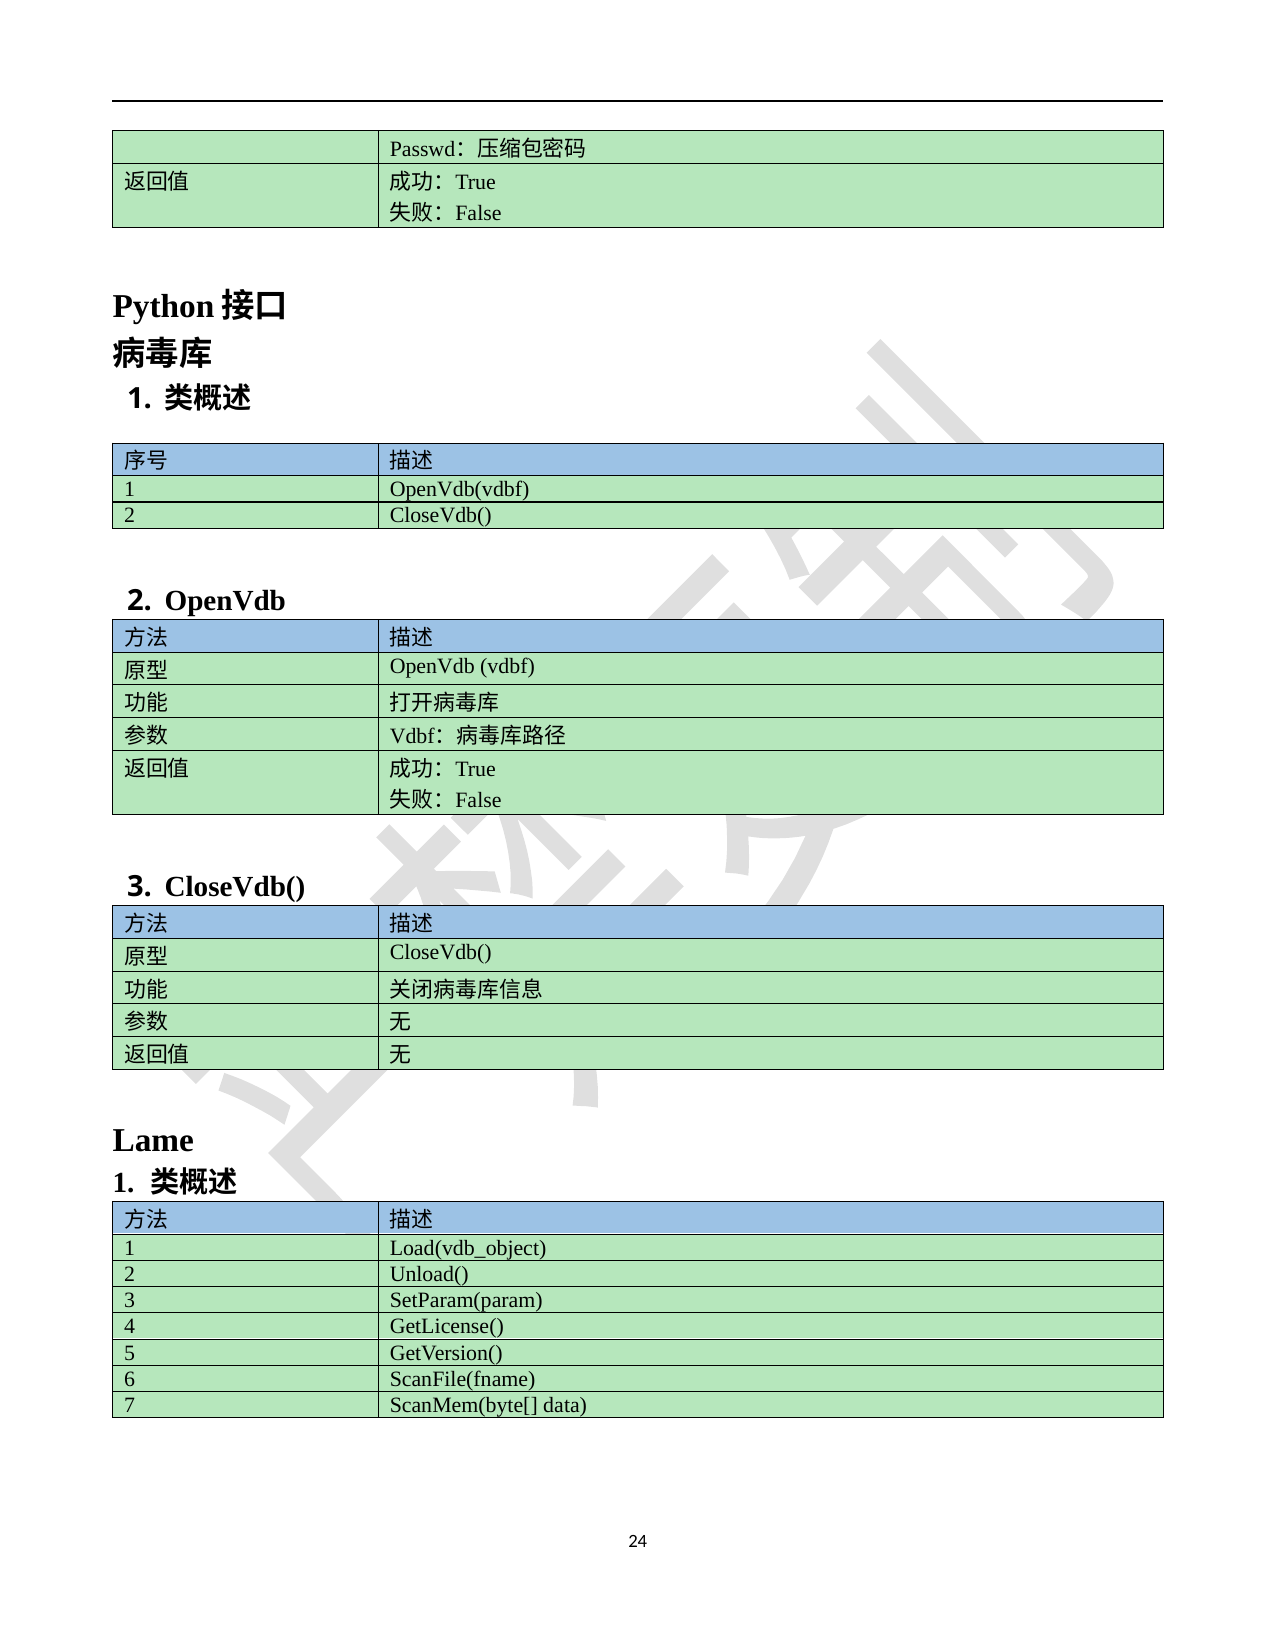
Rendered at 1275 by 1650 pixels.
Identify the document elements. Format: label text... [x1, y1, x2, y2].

table_cell 打开病毒库 [379, 685, 1163, 717]
subtitle CloseVdb() [127, 866, 1163, 905]
table_header 方法 [113, 906, 378, 938]
table_cell 5 [113, 1340, 378, 1365]
table_cell 返回值 [113, 1037, 378, 1069]
table_cell 成功：True 失败：False [379, 164, 1163, 227]
table_cell GetVersion() [379, 1340, 1163, 1365]
table_header 序号 [113, 444, 378, 475]
table_cell 参数 [113, 1004, 378, 1036]
table_header 描述 [379, 1202, 1163, 1233]
table_cell SetParam(param) [379, 1287, 1163, 1312]
table_cell OpenVdb(vdbf) [379, 476, 1163, 501]
subtitle 类概述 [127, 375, 1163, 417]
table_header 描述 [379, 620, 1163, 652]
table_cell Vdbf：病毒库路径 [379, 718, 1163, 750]
table_cell 1 [113, 1235, 378, 1260]
table_cell 3 [113, 1287, 378, 1312]
table_cell 原型 [113, 939, 378, 971]
table_cell ScanFile(fname) [379, 1366, 1163, 1391]
subtitle OpenVdb [127, 579, 1163, 619]
subtitle Python接口 [112, 278, 1163, 327]
table_cell CloseVdb() [379, 503, 1163, 528]
table_cell 2 [113, 1261, 378, 1286]
table_cell 关闭病毒库信息 [379, 972, 1163, 1003]
table_cell File：全路径文件名 Passwd：压缩包密码 [379, 131, 1163, 163]
subtitle Lame [112, 1120, 1163, 1158]
table_cell 4 [113, 1313, 378, 1338]
table_cell 返回值 [113, 164, 378, 227]
table_cell 无 [379, 1037, 1163, 1069]
table_cell 7 [113, 1392, 378, 1417]
table_cell 返回值 [113, 751, 378, 814]
table_cell Load(vdb_object) [379, 1235, 1163, 1260]
table_cell ScanMem(byte[] data) [379, 1392, 1163, 1417]
table_cell 功能 [113, 685, 378, 717]
table_cell 6 [113, 1366, 378, 1391]
table_cell OpenVdb (vdbf) [379, 653, 1163, 684]
table_cell Unload() [379, 1261, 1163, 1286]
table_header 方法 [113, 1202, 378, 1233]
subtitle 病毒库 [112, 327, 1163, 375]
table_cell 参数 [113, 718, 378, 750]
table_cell 参数 [113, 131, 378, 163]
table_header 描述 [379, 444, 1163, 475]
table_cell 成功：True 失败：False [379, 751, 1163, 814]
table_cell 无 [379, 1004, 1163, 1036]
subtitle 类概述 [112, 1158, 1163, 1201]
table_cell 功能 [113, 972, 378, 1003]
table_cell 1 [113, 476, 378, 501]
table_header 方法 [113, 620, 378, 652]
table_cell CloseVdb() [379, 939, 1163, 971]
table_header 描述 [379, 906, 1163, 938]
table_cell 原型 [113, 653, 378, 684]
table_cell 2 [113, 503, 378, 528]
table_cell GetLicense() [379, 1313, 1163, 1338]
